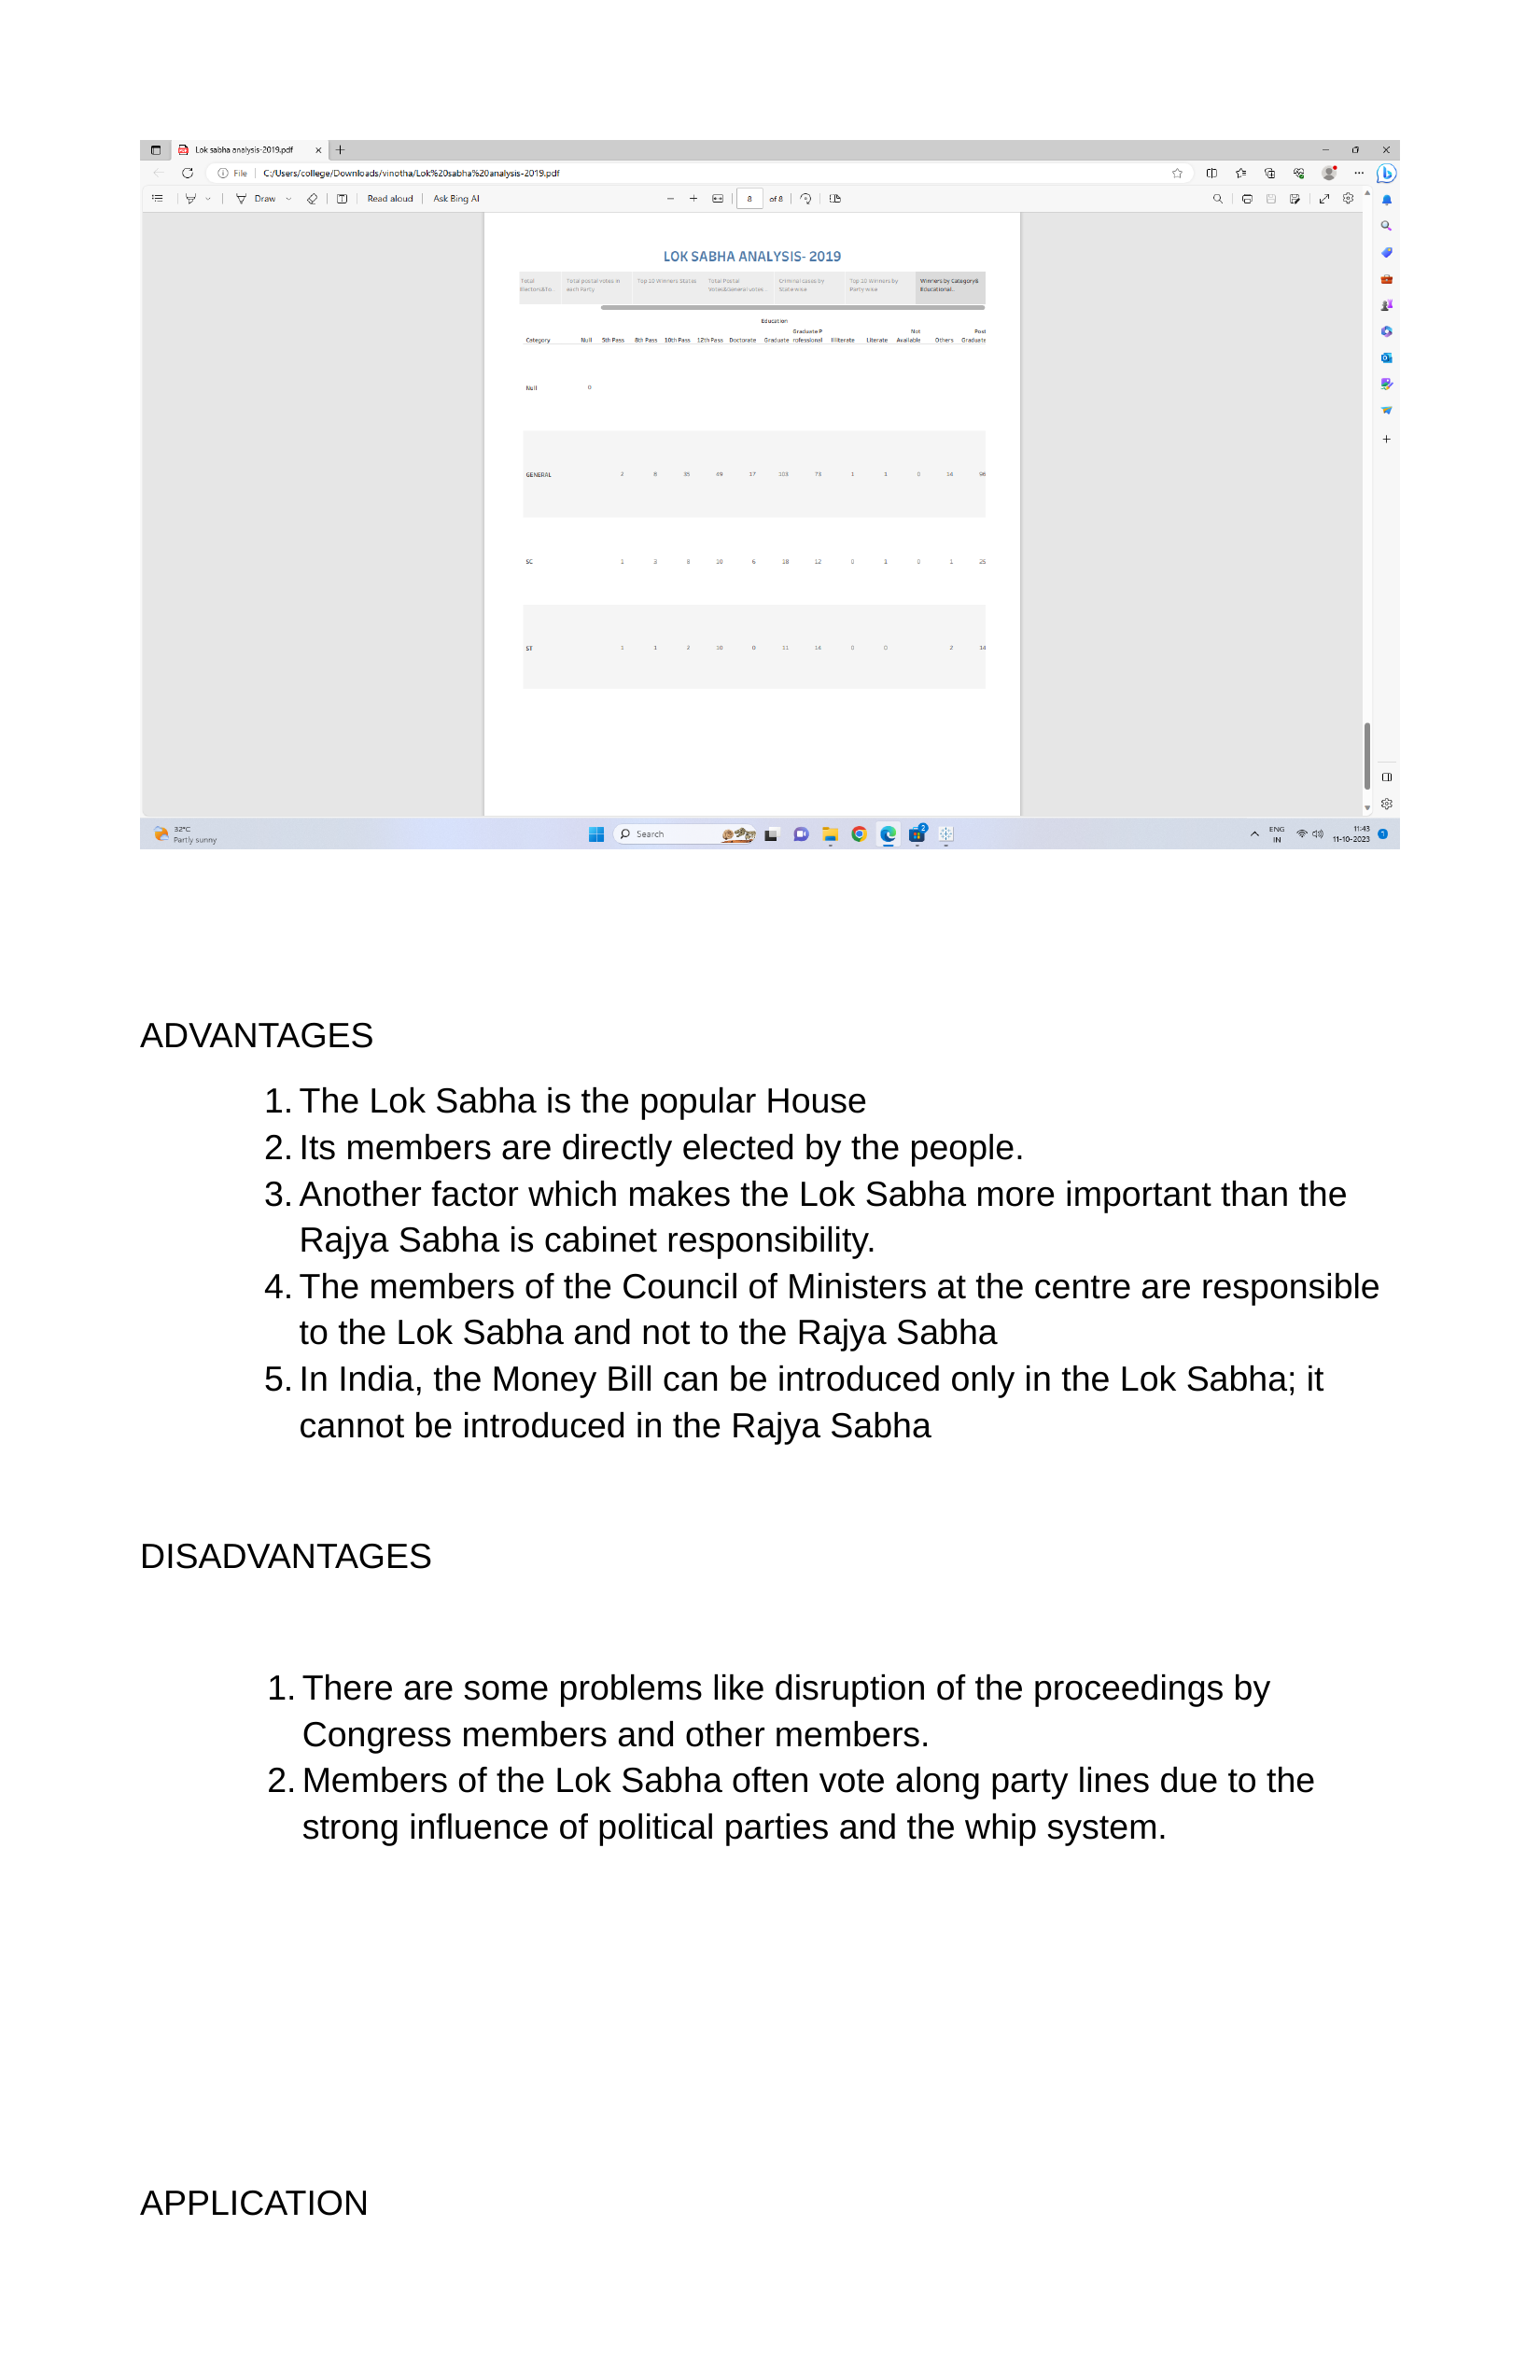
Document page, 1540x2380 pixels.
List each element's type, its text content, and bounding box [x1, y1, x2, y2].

list Another factor which makes the Lok Sabha more important than the Rajya Sabha is cabinet responsibility. [264, 1173, 1400, 1259]
list In India, the Money Bill can be introduced only in the Lok Sabha; it cannot be introduced in the Rajya Sabha [264, 1358, 1400, 1445]
list The Lok Sabha is the popular House [264, 1081, 1400, 1121]
picture [140, 140, 1400, 849]
list There are some problems like disruption of the proceedings by Congress members and other members. [267, 1667, 1400, 1754]
list Members of the Lok Sabha often vote along party lines due to the strong influence of political parties and the whip system. [267, 1760, 1400, 1846]
list The members of the Council of Ministers at the centre are responsible to the Lok Sabha and not to the Rajya Sabha [264, 1266, 1400, 1352]
text APPLICATION [140, 2182, 1400, 2222]
text ADVANTAGES [140, 1015, 1400, 1055]
text DISADVANTAGES [140, 1536, 1400, 1576]
list Its members are directly elected by the people. [264, 1127, 1400, 1167]
